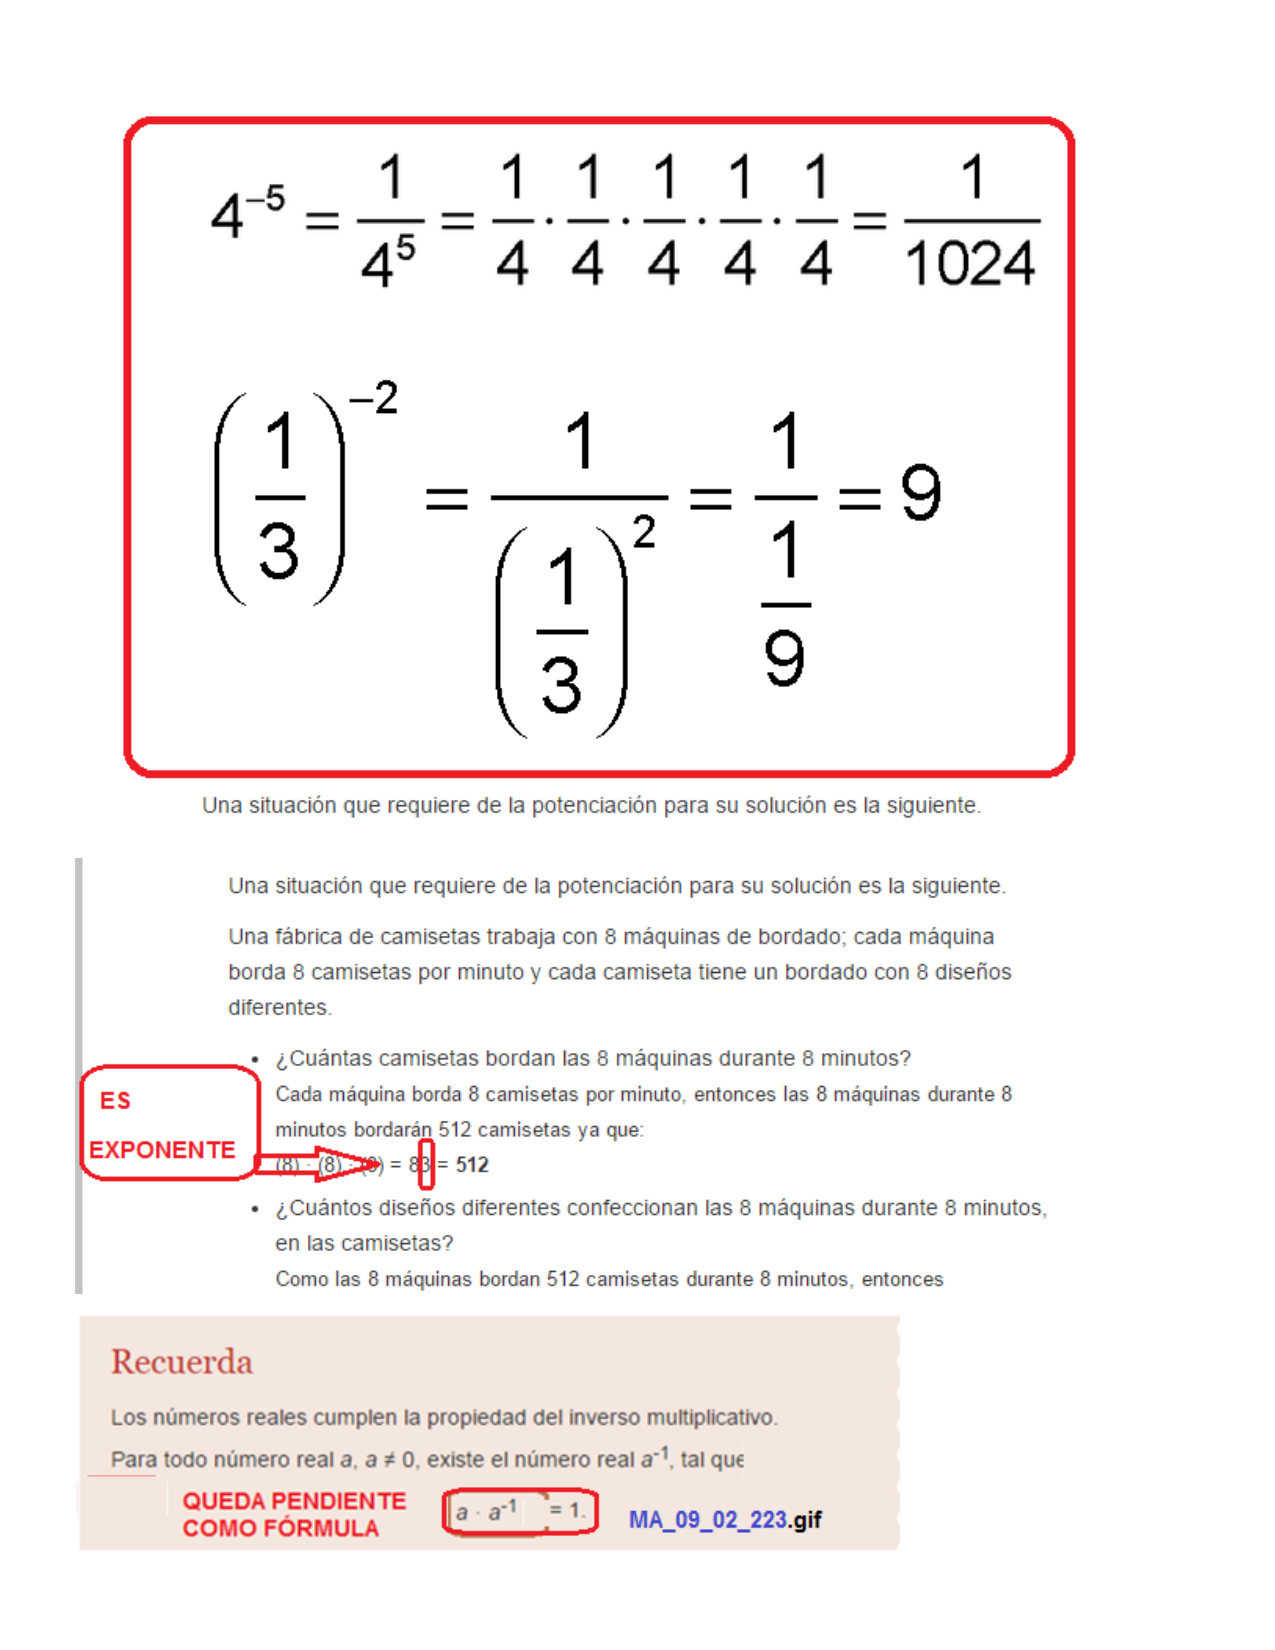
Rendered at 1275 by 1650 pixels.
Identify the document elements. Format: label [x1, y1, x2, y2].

picture [75, 858, 1110, 1294]
picture [75, 1312, 901, 1553]
picture [75, 75, 1096, 840]
